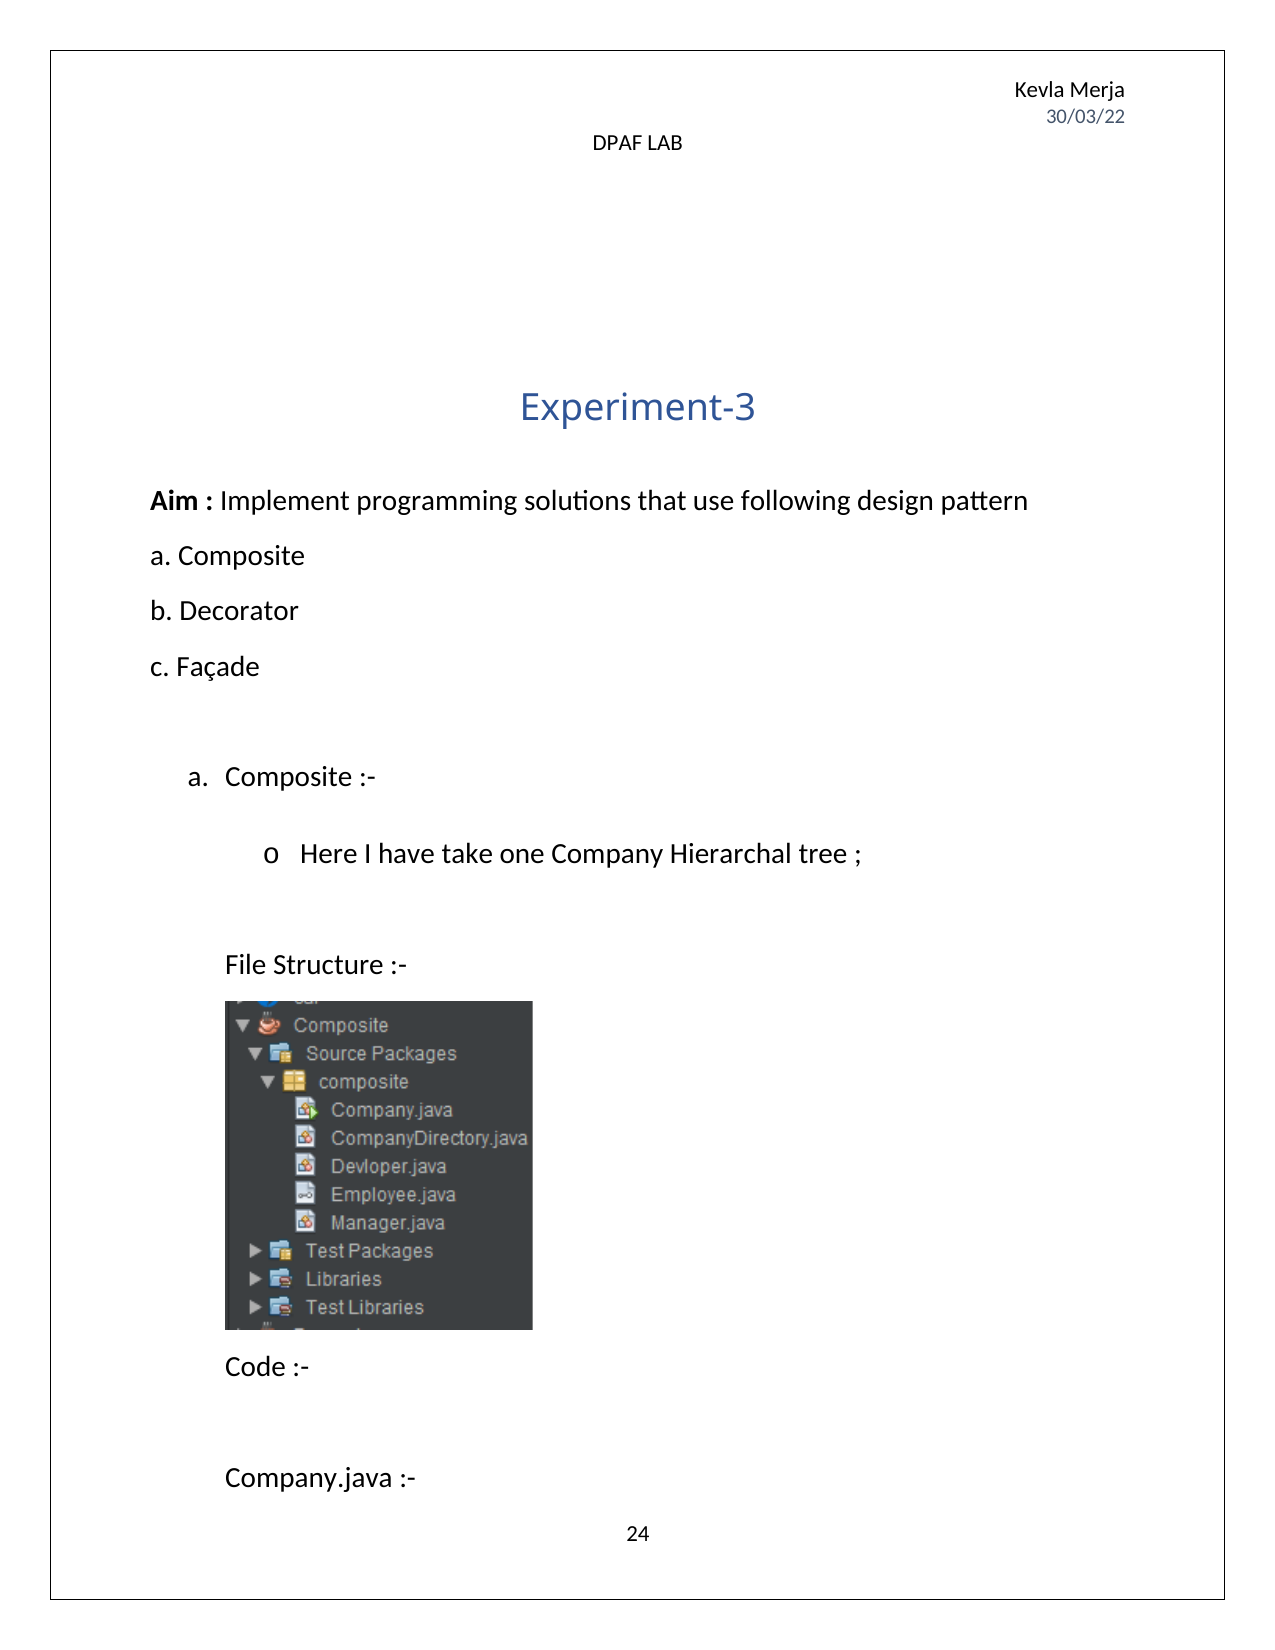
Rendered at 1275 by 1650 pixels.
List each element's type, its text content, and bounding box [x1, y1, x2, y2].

list Composite :- [187, 758, 1125, 793]
text c. Façade [150, 648, 1125, 683]
text Company.java :- [225, 1459, 1125, 1494]
list Here I have take one Company Hierarchal tree ; [262, 835, 1125, 872]
subtitle Experiment-3 [150, 380, 1125, 431]
text b. Decorator [150, 592, 1125, 628]
picture [225, 1001, 533, 1330]
text Code :- [225, 1348, 1125, 1384]
text Aim : Implement programming solutions that use following design pattern [150, 482, 1125, 518]
text a. Composite [150, 537, 1125, 573]
text File Structure :- [225, 946, 1125, 982]
